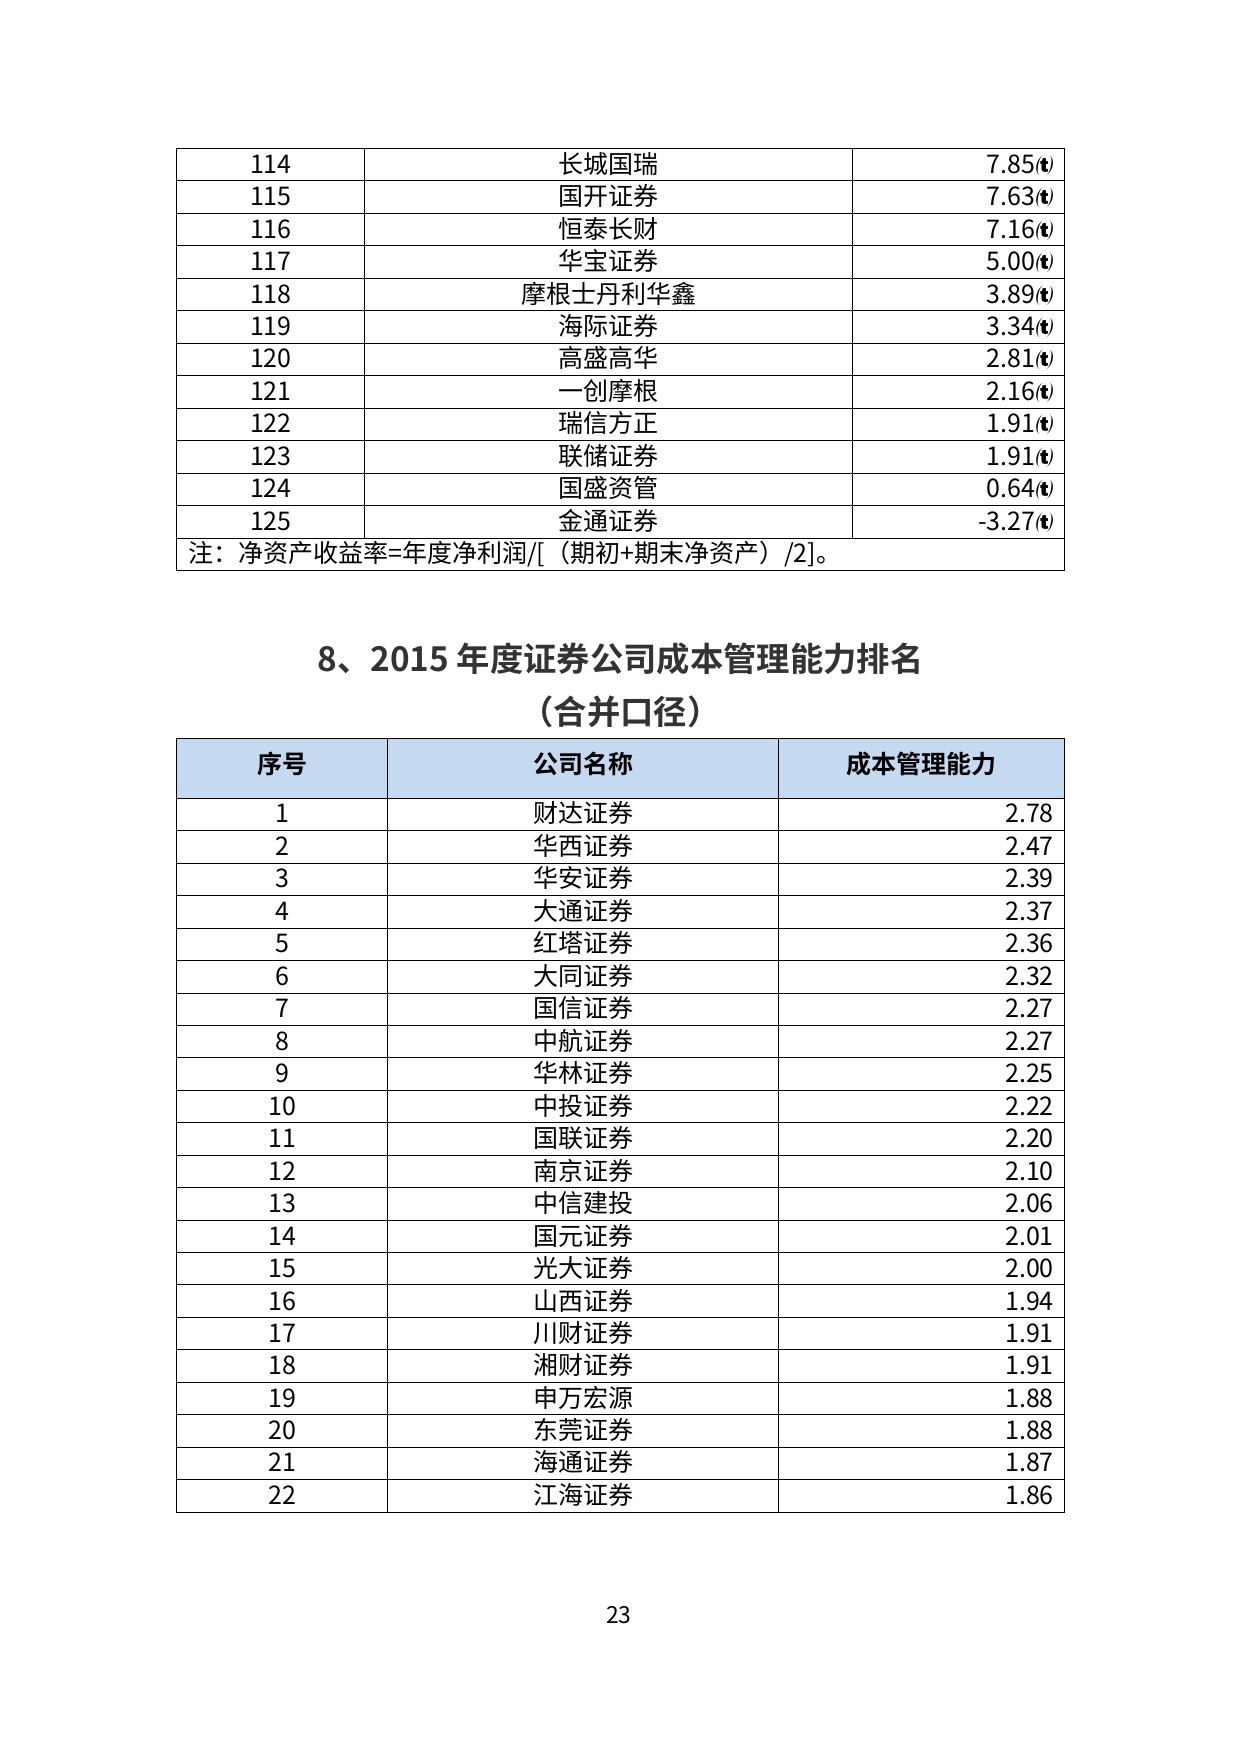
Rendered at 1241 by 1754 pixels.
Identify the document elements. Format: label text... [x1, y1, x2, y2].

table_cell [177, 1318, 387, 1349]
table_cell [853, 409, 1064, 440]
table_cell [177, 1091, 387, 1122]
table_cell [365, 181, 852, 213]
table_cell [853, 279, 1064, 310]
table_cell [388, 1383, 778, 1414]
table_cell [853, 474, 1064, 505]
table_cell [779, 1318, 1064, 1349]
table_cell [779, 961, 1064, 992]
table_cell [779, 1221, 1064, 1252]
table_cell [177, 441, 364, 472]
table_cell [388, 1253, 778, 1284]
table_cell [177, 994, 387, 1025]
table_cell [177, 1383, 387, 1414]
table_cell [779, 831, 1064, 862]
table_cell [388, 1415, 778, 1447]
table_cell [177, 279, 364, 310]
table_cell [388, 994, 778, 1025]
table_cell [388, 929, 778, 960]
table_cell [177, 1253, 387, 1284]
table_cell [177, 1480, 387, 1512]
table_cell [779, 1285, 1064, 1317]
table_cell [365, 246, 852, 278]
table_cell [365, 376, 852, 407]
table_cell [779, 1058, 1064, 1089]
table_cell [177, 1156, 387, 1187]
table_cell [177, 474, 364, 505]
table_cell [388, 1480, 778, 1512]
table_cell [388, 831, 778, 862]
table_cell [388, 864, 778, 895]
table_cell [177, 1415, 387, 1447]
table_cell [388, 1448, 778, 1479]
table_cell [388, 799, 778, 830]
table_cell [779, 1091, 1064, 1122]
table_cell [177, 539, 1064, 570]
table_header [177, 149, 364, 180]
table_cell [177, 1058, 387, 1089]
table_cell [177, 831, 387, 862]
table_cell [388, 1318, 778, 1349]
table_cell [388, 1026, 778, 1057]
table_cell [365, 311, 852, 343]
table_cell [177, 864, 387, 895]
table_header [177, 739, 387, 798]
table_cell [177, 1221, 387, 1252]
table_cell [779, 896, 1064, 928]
text （合并口径） [221, 686, 1019, 734]
text 8、2015 年度证券公司成本管理能力排名 [221, 626, 1019, 682]
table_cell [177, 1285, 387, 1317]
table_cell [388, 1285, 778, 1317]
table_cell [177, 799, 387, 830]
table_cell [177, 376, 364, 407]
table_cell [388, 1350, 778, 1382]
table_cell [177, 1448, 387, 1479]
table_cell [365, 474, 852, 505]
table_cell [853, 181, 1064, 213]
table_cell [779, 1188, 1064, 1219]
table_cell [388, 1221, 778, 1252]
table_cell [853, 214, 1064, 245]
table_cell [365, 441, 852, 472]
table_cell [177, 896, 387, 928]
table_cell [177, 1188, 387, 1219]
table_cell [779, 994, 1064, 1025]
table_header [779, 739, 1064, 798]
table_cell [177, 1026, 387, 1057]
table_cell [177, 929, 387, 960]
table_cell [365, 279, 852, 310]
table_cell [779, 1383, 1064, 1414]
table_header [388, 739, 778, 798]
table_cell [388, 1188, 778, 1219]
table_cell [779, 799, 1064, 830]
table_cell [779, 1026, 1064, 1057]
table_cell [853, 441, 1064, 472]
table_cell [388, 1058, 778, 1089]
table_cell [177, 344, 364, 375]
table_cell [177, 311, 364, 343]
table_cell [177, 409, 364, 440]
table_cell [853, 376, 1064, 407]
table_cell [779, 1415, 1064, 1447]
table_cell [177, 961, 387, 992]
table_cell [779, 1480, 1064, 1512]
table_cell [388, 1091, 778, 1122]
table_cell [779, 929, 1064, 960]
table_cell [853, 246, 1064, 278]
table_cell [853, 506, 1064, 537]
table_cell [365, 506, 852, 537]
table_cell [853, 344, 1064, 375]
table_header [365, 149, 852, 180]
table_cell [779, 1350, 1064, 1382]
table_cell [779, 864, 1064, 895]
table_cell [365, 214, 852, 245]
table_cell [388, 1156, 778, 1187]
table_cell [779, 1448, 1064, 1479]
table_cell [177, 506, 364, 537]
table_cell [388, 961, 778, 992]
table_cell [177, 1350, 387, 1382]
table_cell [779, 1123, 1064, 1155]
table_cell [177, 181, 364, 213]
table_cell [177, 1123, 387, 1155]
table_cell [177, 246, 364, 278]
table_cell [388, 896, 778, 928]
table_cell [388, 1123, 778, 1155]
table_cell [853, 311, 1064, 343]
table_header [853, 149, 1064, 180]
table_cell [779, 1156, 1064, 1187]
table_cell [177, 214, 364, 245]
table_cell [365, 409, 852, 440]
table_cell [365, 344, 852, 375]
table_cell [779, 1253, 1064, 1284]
